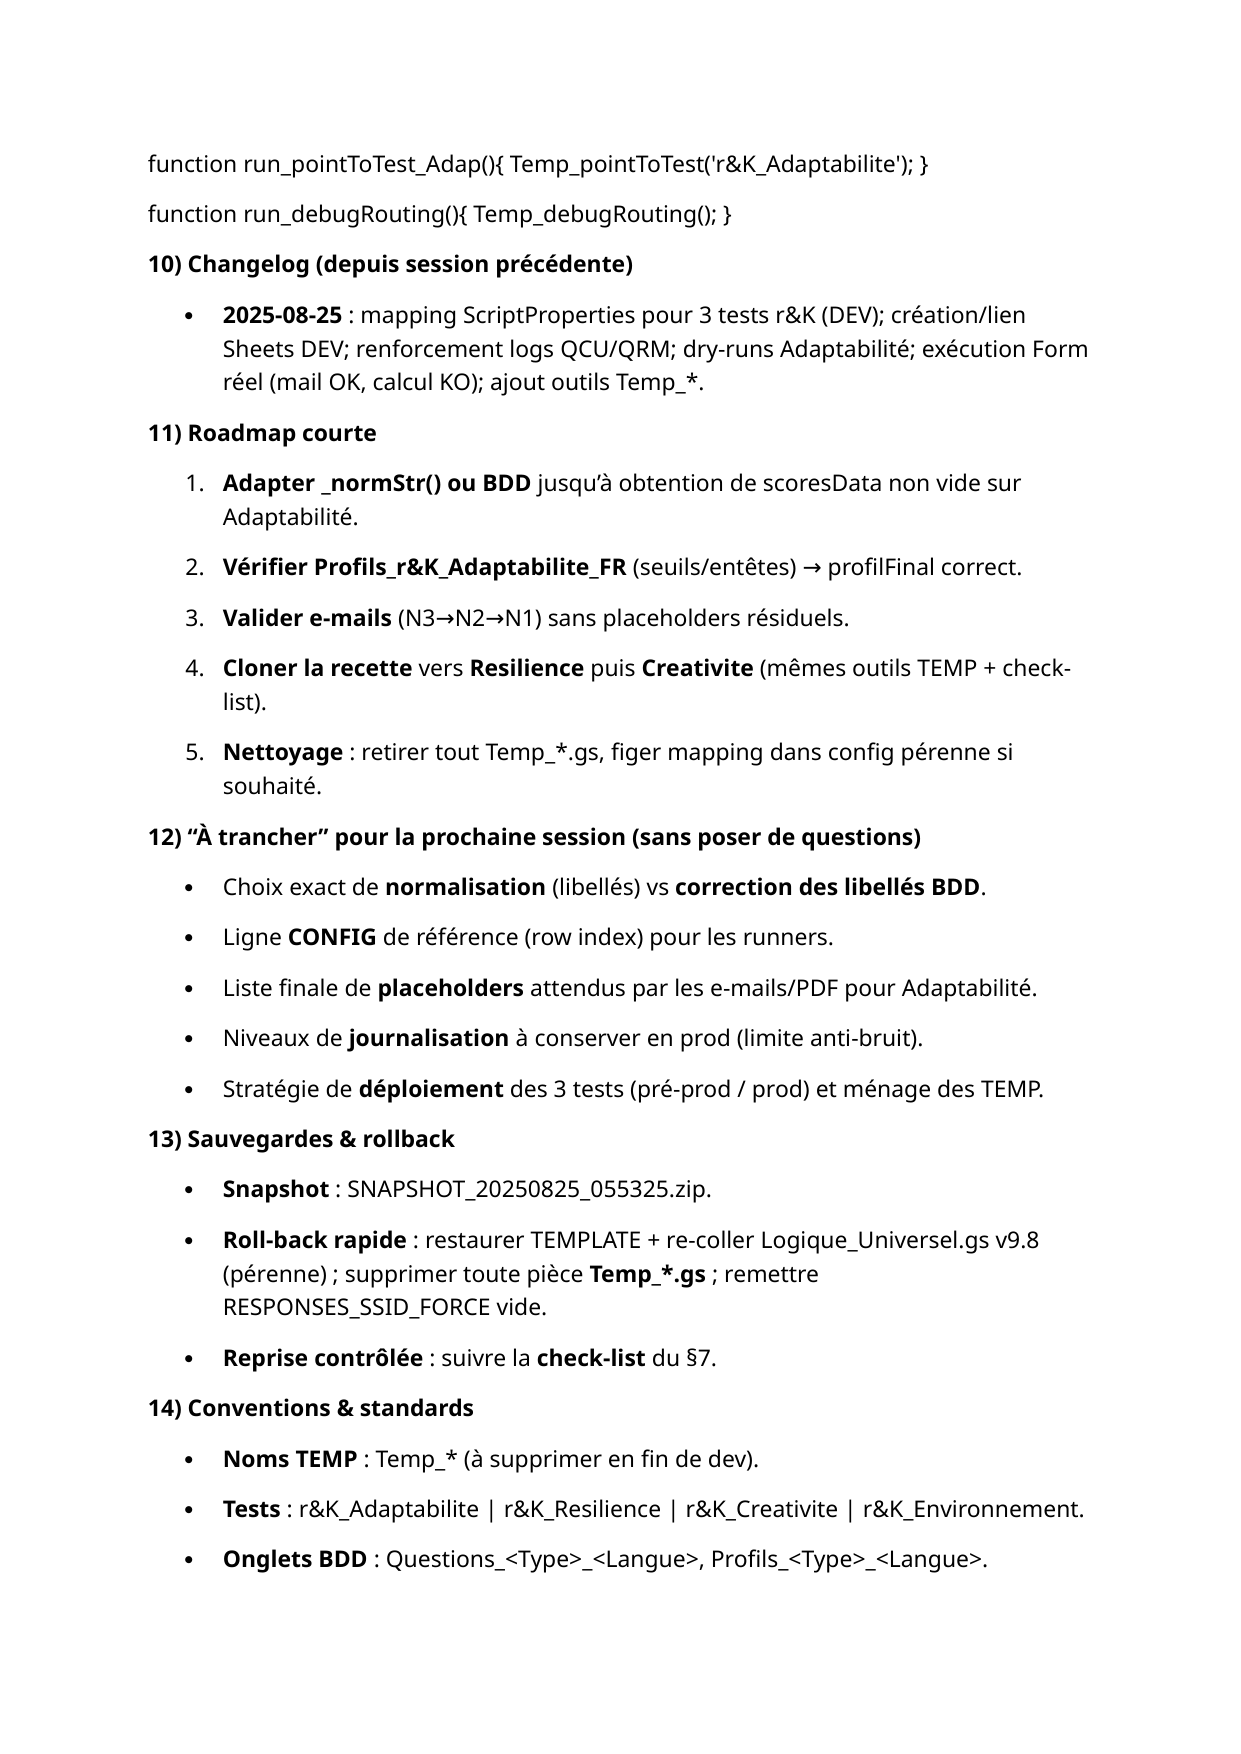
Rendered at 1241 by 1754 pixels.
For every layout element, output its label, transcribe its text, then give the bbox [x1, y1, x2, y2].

text 14) Conventions & standards [148, 1392, 1093, 1423]
text 12) “À trancher” pour la prochaine session (sans poser de questions) [148, 821, 1093, 852]
list Roll-back rapide : restaurer TEMPLATE + re-coller Logique_Universel.gs v9.8 (pérenne) ; supprimer toute pièce Temp_*.gs ; remettre RESPONSES_SSID_FORCE vide. [185, 1224, 1093, 1323]
list Choix exact de normalisation (libellés) vs correction des libellés BDD. [185, 871, 1093, 902]
text 11) Roadmap courte [148, 417, 1093, 448]
list 2025-08-25 : mapping ScriptProperties pour 3 tests r&K (DEV); création/lien Sheets DEV; renforcement logs QCU/QRM; dry-runs Adaptabilité; exécution Form réel (mail OK, calcul KO); ajout outils Temp_*. [185, 299, 1093, 398]
list Snapshot : SNAPSHOT_20250825_055325.zip. [185, 1173, 1093, 1205]
list Stratégie de déploiement des 3 tests (pré-prod / prod) et ménage des TEMP. [185, 1073, 1093, 1104]
list Niveaux de journalisation à conserver en prod (limite anti-bruit). [185, 1022, 1093, 1053]
text 13) Sauvegardes & rollback [148, 1123, 1093, 1154]
text function run_pointToTest_Adap(){ Temp_pointToTest('r&K_Adaptabilite'); } [148, 148, 1093, 179]
list Cloner la recette vers Resilience puis Creativite (mêmes outils TEMP + check-list). [185, 652, 1093, 717]
list Tests : r&K_Adaptabilite | r&K_Resilience | r&K_Creativite | r&K_Environnement. [185, 1493, 1093, 1524]
list Ligne CONFIG de référence (row index) pour les runners. [185, 921, 1093, 953]
list Liste finale de placeholders attendus par les e-mails/PDF pour Adaptabilité. [185, 972, 1093, 1003]
list Valider e-mails (N3→N2→N1) sans placeholders résiduels. [185, 602, 1093, 633]
list Nettoyage : retirer tout Temp_*.gs, figer mapping dans config pérenne si souhaité. [185, 736, 1093, 801]
text function run_debugRouting(){ Temp_debugRouting(); } [148, 198, 1093, 229]
list Onglets BDD : Questions_<Type>_<Langue>, Profils_<Type>_<Langue>. [185, 1543, 1093, 1575]
list Adapter _normStr() ou BDD jusqu’à obtention de scoresData non vide sur Adaptabilité. [185, 467, 1093, 532]
list Reprise contrôlée : suivre la check-list du §7. [185, 1342, 1093, 1373]
list Vérifier Profils_r&K_Adaptabilite_FR (seuils/entêtes) → profilFinal correct. [185, 551, 1093, 583]
list Noms TEMP : Temp_* (à supprimer en fin de dev). [185, 1443, 1093, 1474]
text 10) Changelog (depuis session précédente) [148, 248, 1093, 280]
